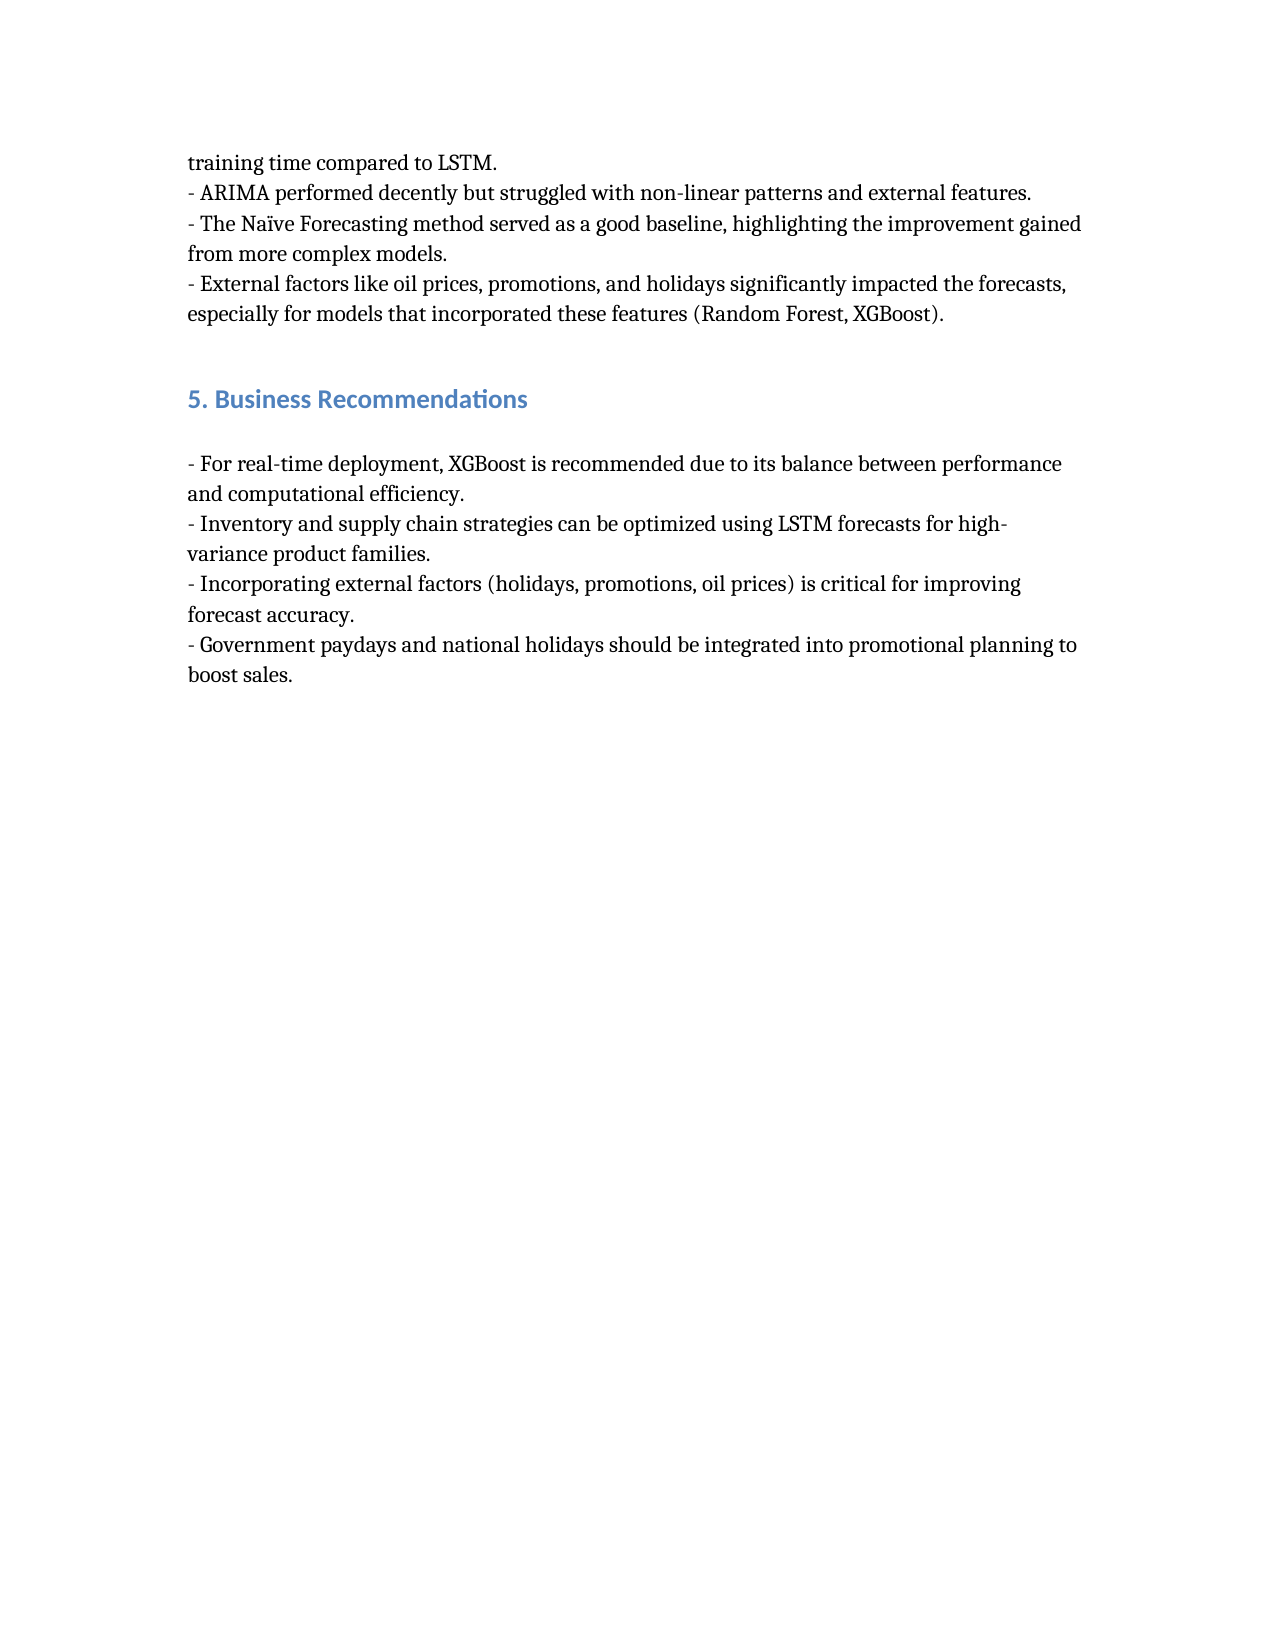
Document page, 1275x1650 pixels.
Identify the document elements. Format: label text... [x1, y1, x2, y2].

text - For real-time deployment, XGBoost is recommended due to its balance between performance and computational efficiency. - Inventory and supply chain strategies can be optimized using LSTM forecasts for high-variance product families. - Incorporating external factors (holidays, promotions, oil prices) is critical for improving forecast accuracy. - Government paydays and national holidays should be integrated into promotional planning to boost sales. [187, 420, 1087, 718]
subtitle 5. Business Recommendations [187, 382, 1087, 415]
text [187, 150, 1087, 358]
